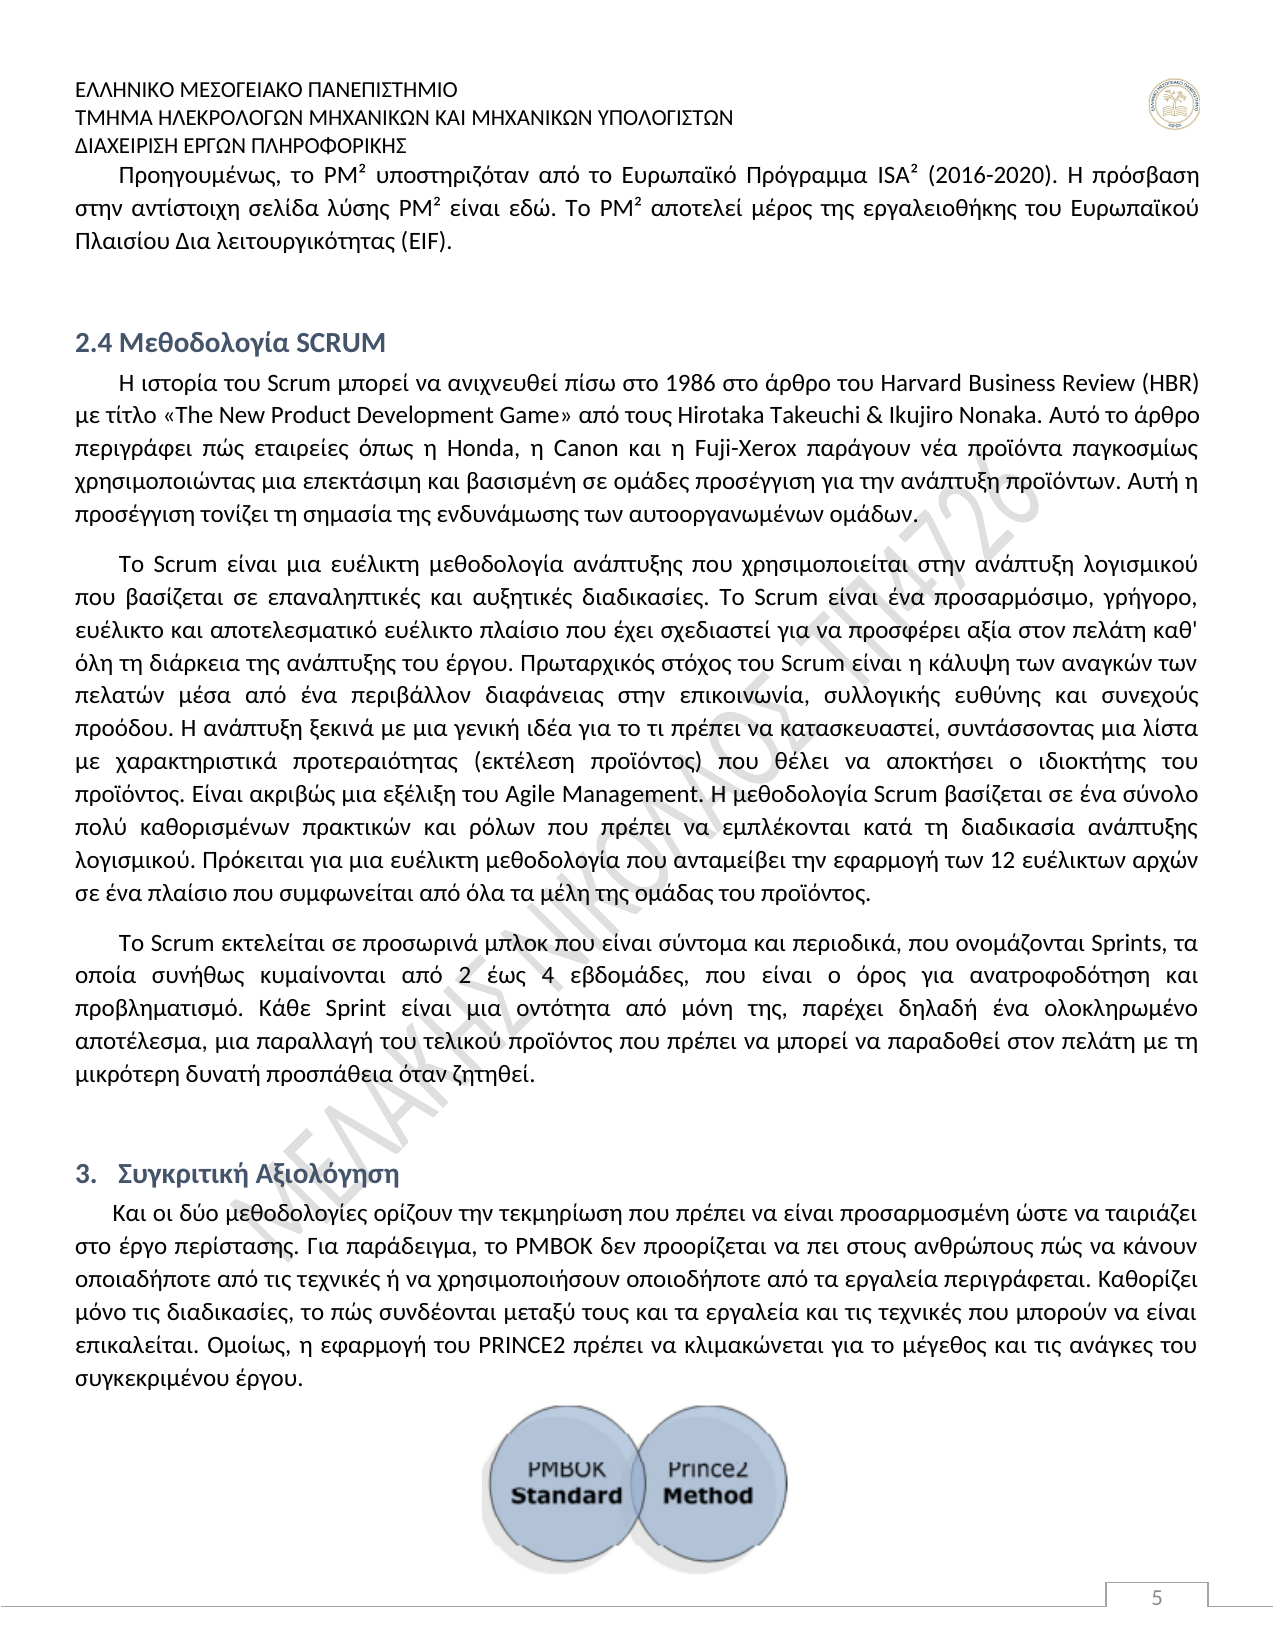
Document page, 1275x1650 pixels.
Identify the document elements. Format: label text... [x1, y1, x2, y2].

text Και οι δύο μεθοδολογίες ορίζουν την τεκμηρίωση που πρέπει να είναι προσαρμοσμένη ώστε να ταιριάζει στο έργο περίστασης. Για παράδειγμα, το PMBOK δεν προορίζεται να πει στους ανθρώπους πώς να κάνουν οποιαδήποτε από τις τεχνικές ή να χρησιμοποιήσουν οποιοδήποτε από τα εργαλεία περιγράφεται. Καθορίζει μόνο τις διαδικασίες, το πώς συνδέονται μεταξύ τους και τα εργαλεία και τις τεχνικές που μπορούν να είναι επικαλείται. Ομοίως, η εφαρμογή του PRINCE2 πρέπει να κλιμακώνεται για το μέγεθος και τις ανάγκες του συγκεκριμένου έργου. [75, 1198, 1200, 1393]
text Το Scrum εκτελείται σε προσωρινά μπλοκ που είναι σύντομα και περιοδικά, που ονομάζονται Sprints, τα οποία συνήθως κυμαίνονται από 2 έως 4 εβδομάδες, που είναι ο όρος για ανατροφοδότηση και προβληματισμό. Κάθε Sprint είναι μια οντότητα από μόνη της, παρέχει δηλαδή ένα ολοκληρωμένο αποτέλεσμα, μια παραλλαγή του τελικού προϊόντος που πρέπει να μπορεί να παραδοθεί στον πελάτη με τη μικρότερη δυνατή προσπάθεια όταν ζητηθεί. [75, 927, 1200, 1089]
list Συγκριτική Αξιολόγηση [75, 1155, 1200, 1191]
text Το Scrum είναι μια ευέλικτη μεθοδολογία ανάπτυξης που χρησιμοποιείται στην ανάπτυξη λογισμικού που βασίζεται σε επαναληπτικές και αυξητικές διαδικασίες. Το Scrum είναι ένα προσαρμόσιμο, γρήγορο, ευέλικτο και αποτελεσματικό ευέλικτο πλαίσιο που έχει σχεδιαστεί για να προσφέρει αξία στον πελάτη καθ' όλη τη διάρκεια της ανάπτυξης του έργου. Πρωταρχικός στόχος του Scrum είναι η κάλυψη των αναγκών των πελατών μέσα από ένα περιβάλλον διαφάνειας στην επικοινωνία, συλλογικής ευθύνης και συνεχούς προόδου. Η ανάπτυξη ξεκινά με μια γενική ιδέα για το τι πρέπει να κατασκευαστεί, συντάσσοντας μια λίστα με χαρακτηριστικά προτεραιότητας (εκτέλεση προϊόντος) που θέλει να αποκτήσει ο ιδιοκτήτης του προϊόντος. Είναι ακριβώς μια εξέλιξη του Agile Management. Η μεθοδολογία Scrum βασίζεται σε ένα σύνολο πολύ καθορισμένων πρακτικών και ρόλων που πρέπει να εμπλέκονται κατά τη διαδικασία ανάπτυξης λογισμικού. Πρόκειται για μια ευέλικτη μεθοδολογία που ανταμείβει την εφαρμογή των 12 ευέλικτων αρχών σε ένα πλαίσιο που συμφωνείται από όλα τα μέλη της ομάδας του προϊόντος. [75, 548, 1200, 908]
picture [482, 1398, 793, 1582]
text Προηγουμένως, το PM² υποστηριζόταν από το Ευρωπαϊκό Πρόγραμμα ISA² (2016-2020). Η πρόσβαση στην αντίστοιχη σελίδα λύσης PM² είναι εδώ. Το PM² αποτελεί μέρος της εργαλειοθήκης του Ευρωπαϊκού Πλαισίου Δια λειτουργικότητας (EIF). [75, 159, 1200, 255]
picture [1148, 78, 1200, 130]
text Η ιστορία του Scrum μπορεί να ανιχνευθεί πίσω στο 1986 στο άρθρο του Harvard Business Review (HBR) με τίτλο «The New Product Development Game» από τους Hirotaka Takeuchi & Ikujiro Nonaka. Αυτό το άρθρο περιγράφει πώς εταιρείες όπως η Honda, η Canon και η Fuji-Xerox παράγουν νέα προϊόντα παγκοσμίως χρησιμοποιώντας μια επεκτάσιμη και βασισμένη σε ομάδες προσέγγιση για την ανάπτυξη προϊόντων. Αυτή η προσέγγιση τονίζει τη σημασία της ενδυνάμωσης των αυτοοργανωμένων ομάδων. [75, 367, 1200, 529]
list Mεθοδολογία SCRUM [75, 324, 1200, 360]
